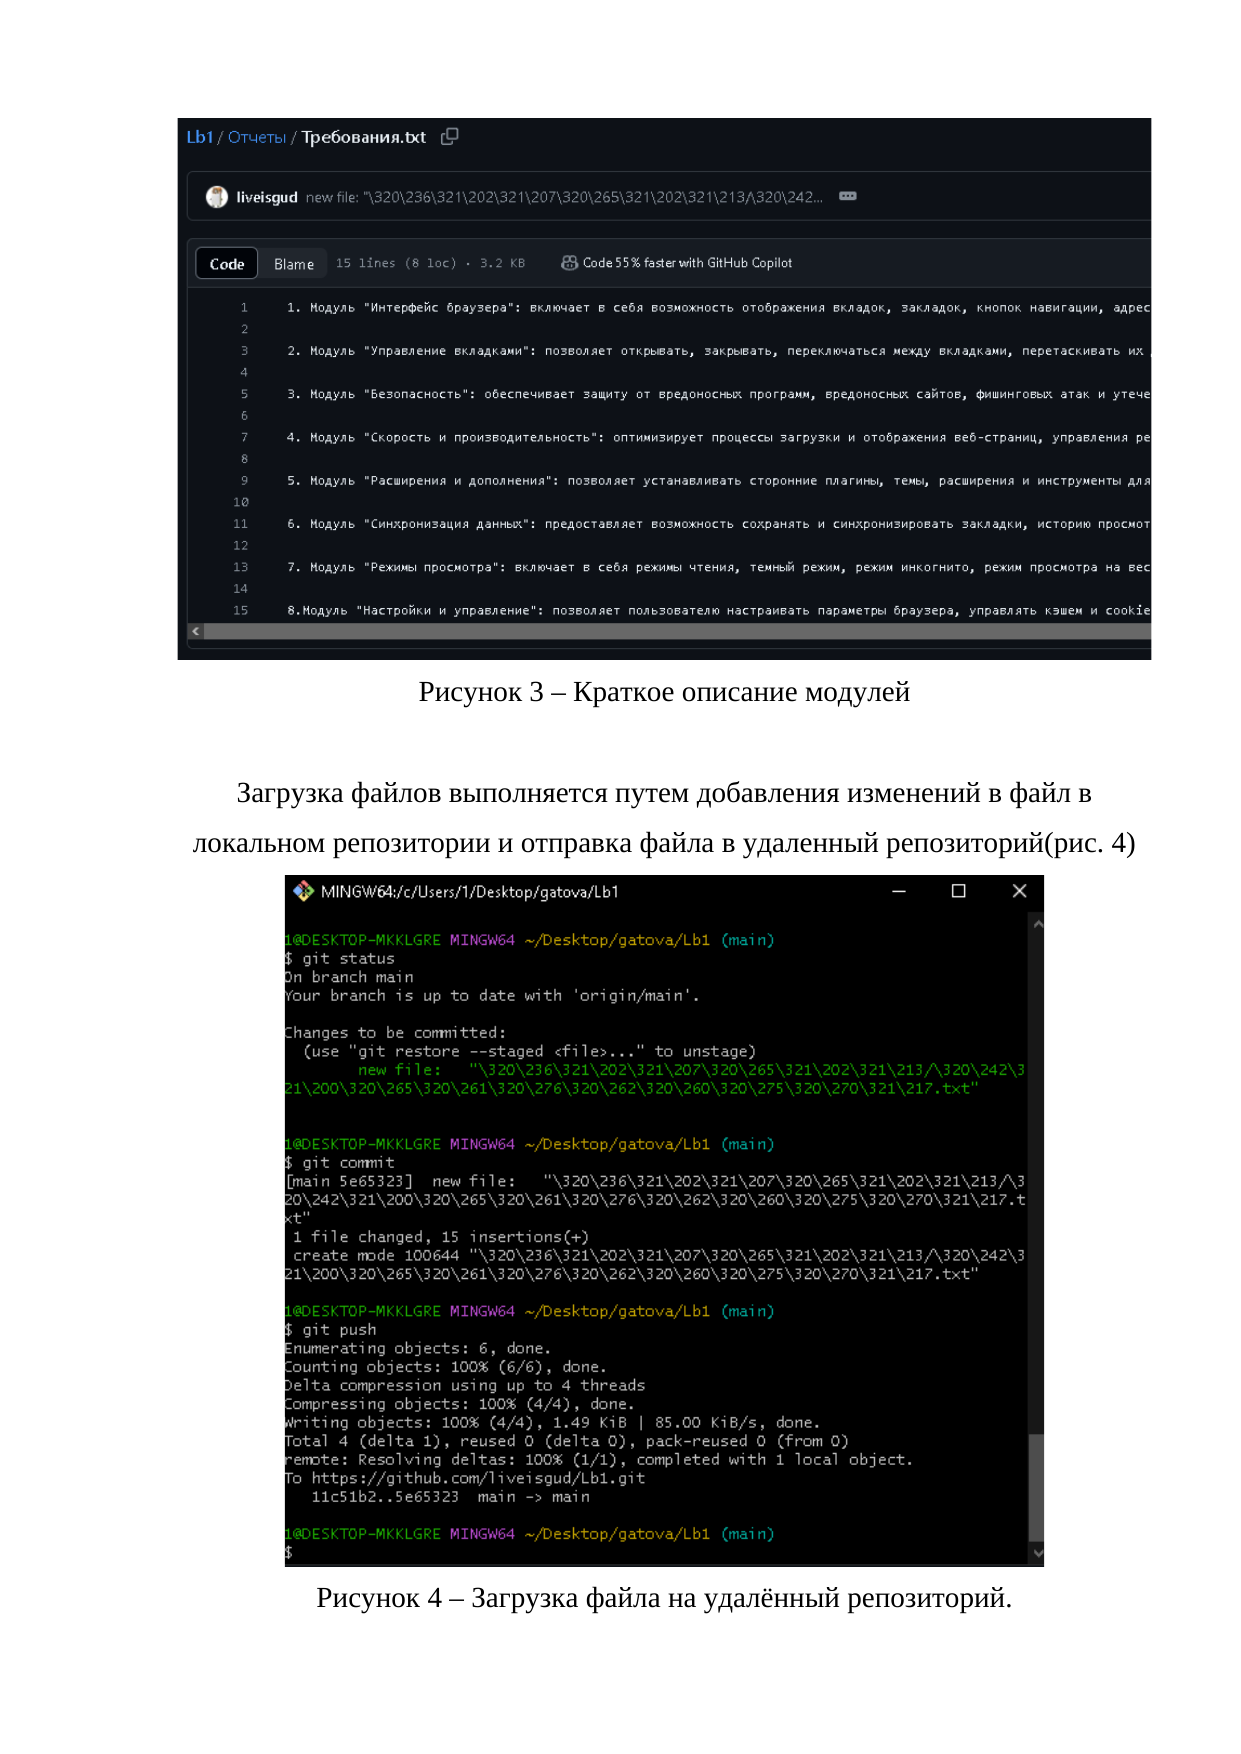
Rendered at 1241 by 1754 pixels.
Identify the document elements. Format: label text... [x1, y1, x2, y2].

text Рисунок 3 – Краткое описание модулей [177, 674, 1152, 708]
picture [177, 118, 1152, 660]
text Загрузка файлов выполняется путем добавления изменений в файл в локальном репозитории и отправка файла в удаленный репозиторий(рис. 4) [177, 775, 1152, 859]
text Рисунок 4 – Загрузка файла на удалённый репозиторий. [177, 1581, 1152, 1614]
picture [284, 875, 1045, 1567]
